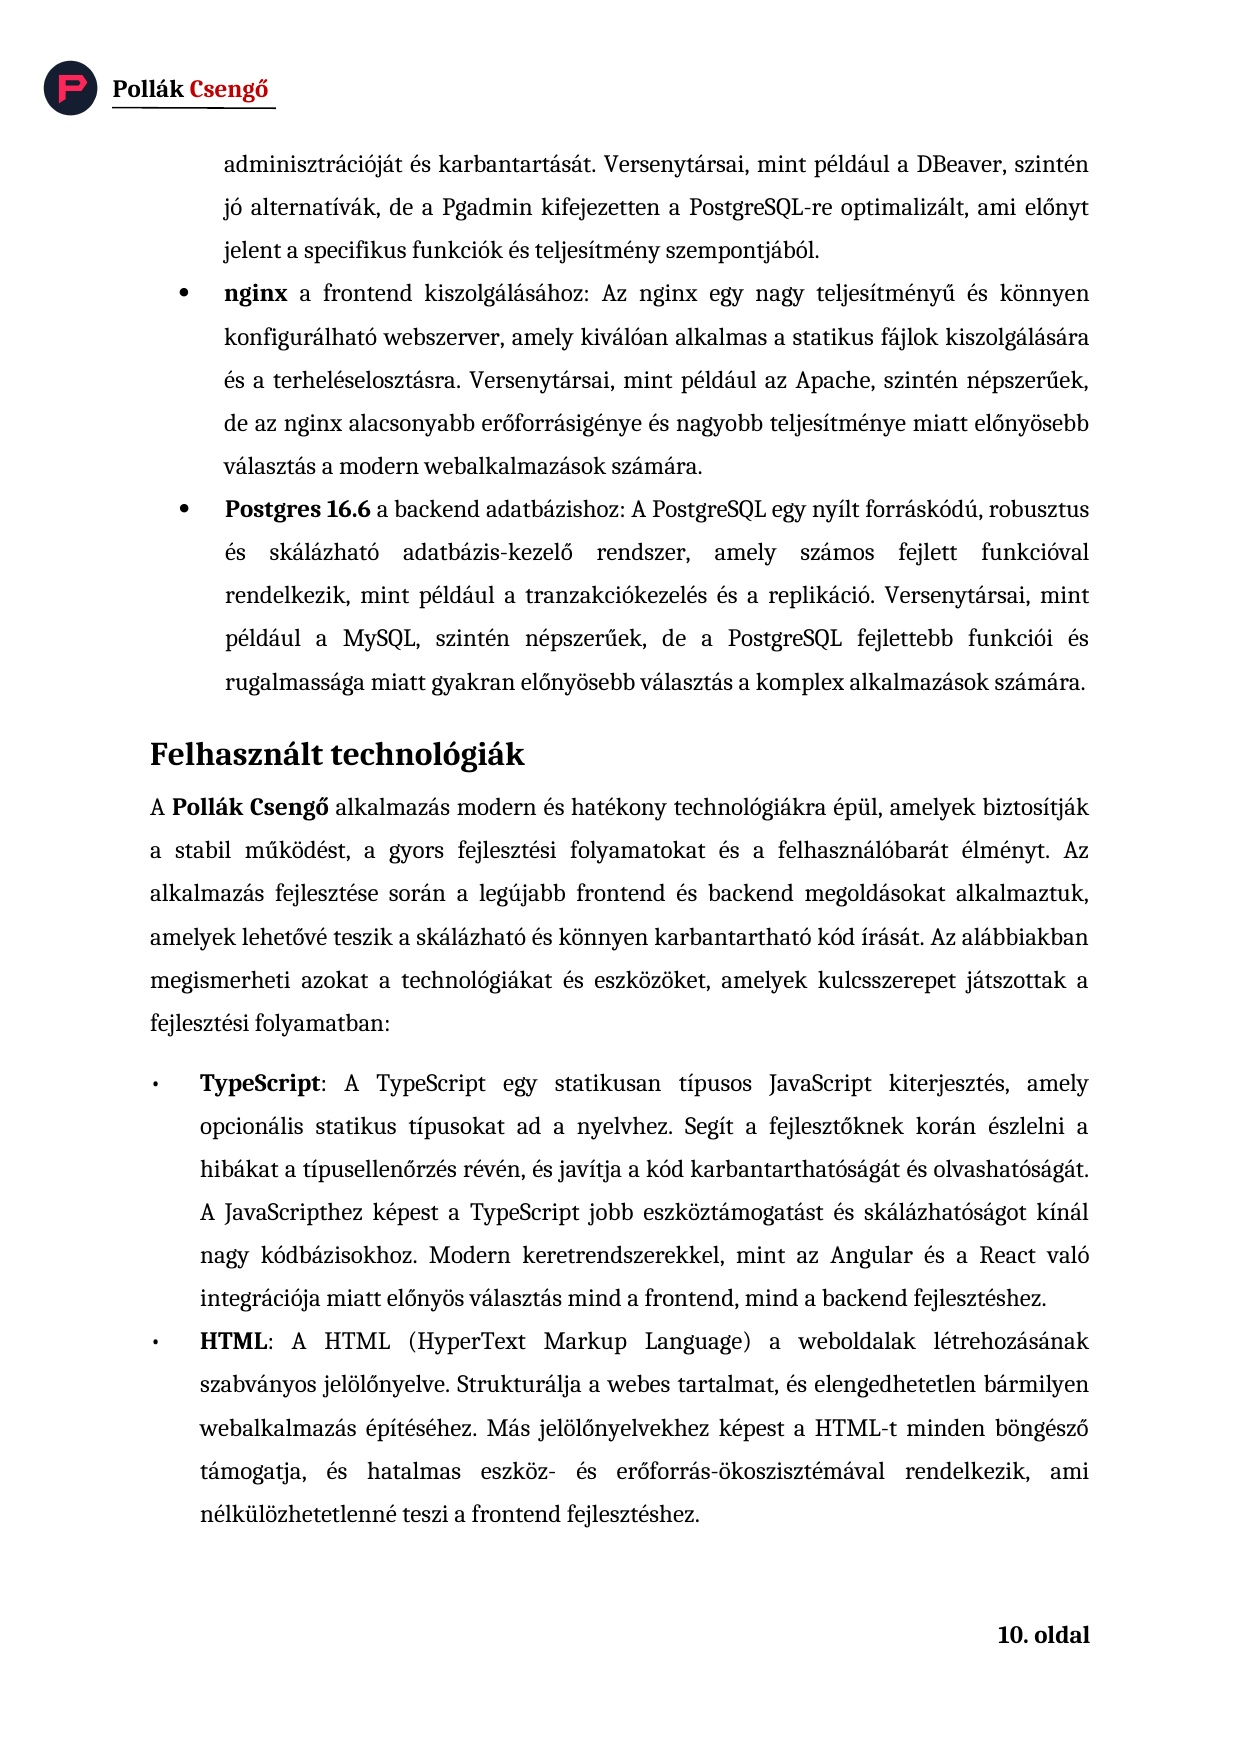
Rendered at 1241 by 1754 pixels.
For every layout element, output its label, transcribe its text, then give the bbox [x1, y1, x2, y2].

list HTML: A HTML (HyperText Markup Language) a weboldalak létrehozásának szabványos jelölőnyelve. Strukturálja a webes tartalmat, és elengedhetetlen bármilyen webalkalmazás építéséhez. Más jelölőnyelvekhez képest a HTML-t minden böngésző támogatja, és hatalmas eszköz- és erőforrás-ökoszisztémával rendelkezik, ami nélkülözhetetlenné teszi a frontend fejlesztéshez. [150, 1327, 1090, 1528]
list TypeScript: A TypeScript egy statikusan típusos JavaScript kiterjesztés, amely opcionális statikus típusokat ad a nyelvhez. Segít a fejlesztőknek korán észlelni a hibákat a típusellenőrzés révén, és javítja a kód karbantarthatóságát és olvashatóságát. A JavaScripthez képest a TypeScript jobb eszköztámogatást és skálázhatóságot kínál nagy kódbázisokhoz. Modern keretrendszerekkel, mint az Angular és a React való integrációja miatt előnyös választás mind a frontend, mind a backend fejlesztéshez. [150, 1068, 1090, 1313]
subtitle Felhasznált technológiák [150, 736, 1090, 774]
picture [39, 56, 99, 117]
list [179, 150, 1090, 265]
text A Pollák Csengő alkalmazás modern és hatékony technológiákra épül, amelyek biztosítják a stabil működést, a gyors fejlesztési folyamatokat és a felhasználóbarát élményt. Az alkalmazás fejlesztése során a legújabb frontend és backend megoldásokat alkalmaztuk, amelyek lehetővé teszik a skálázható és könnyen karbantartható kód írását. Az alábbiakban megismerheti azokat a technológiákat és eszközöket, amelyek kulcsszerepet játszottak a fejlesztési folyamatban: [150, 793, 1090, 1037]
list nginx a frontend kiszolgálásához: Az nginx egy nagy teljesítményű és könnyen konfigurálható webszerver, amely kiválóan alkalmas a statikus fájlok kiszolgálására és a terheléselosztásra. Versenytársai, mint például az Apache, szintén népszerűek, de az nginx alacsonyabb erőforrásigénye és nagyobb teljesítménye miatt előnyösebb választás a modern webalkalmazások számára. [179, 279, 1090, 481]
list Postgres 16.6 a backend adatbázishoz: A PostgreSQL egy nyílt forráskódú, robusztus és skálázható adatbázis-kezelő rendszer, amely számos fejlett funkcióval rendelkezik, mint például a tranzakciókezelés és a replikáció. Versenytársai, mint például a MySQL, szintén népszerűek, de a PostgreSQL fejlettebb funkciói és rugalmassága miatt gyakran előnyösebb választás a komplex alkalmazások számára. [180, 495, 1090, 696]
